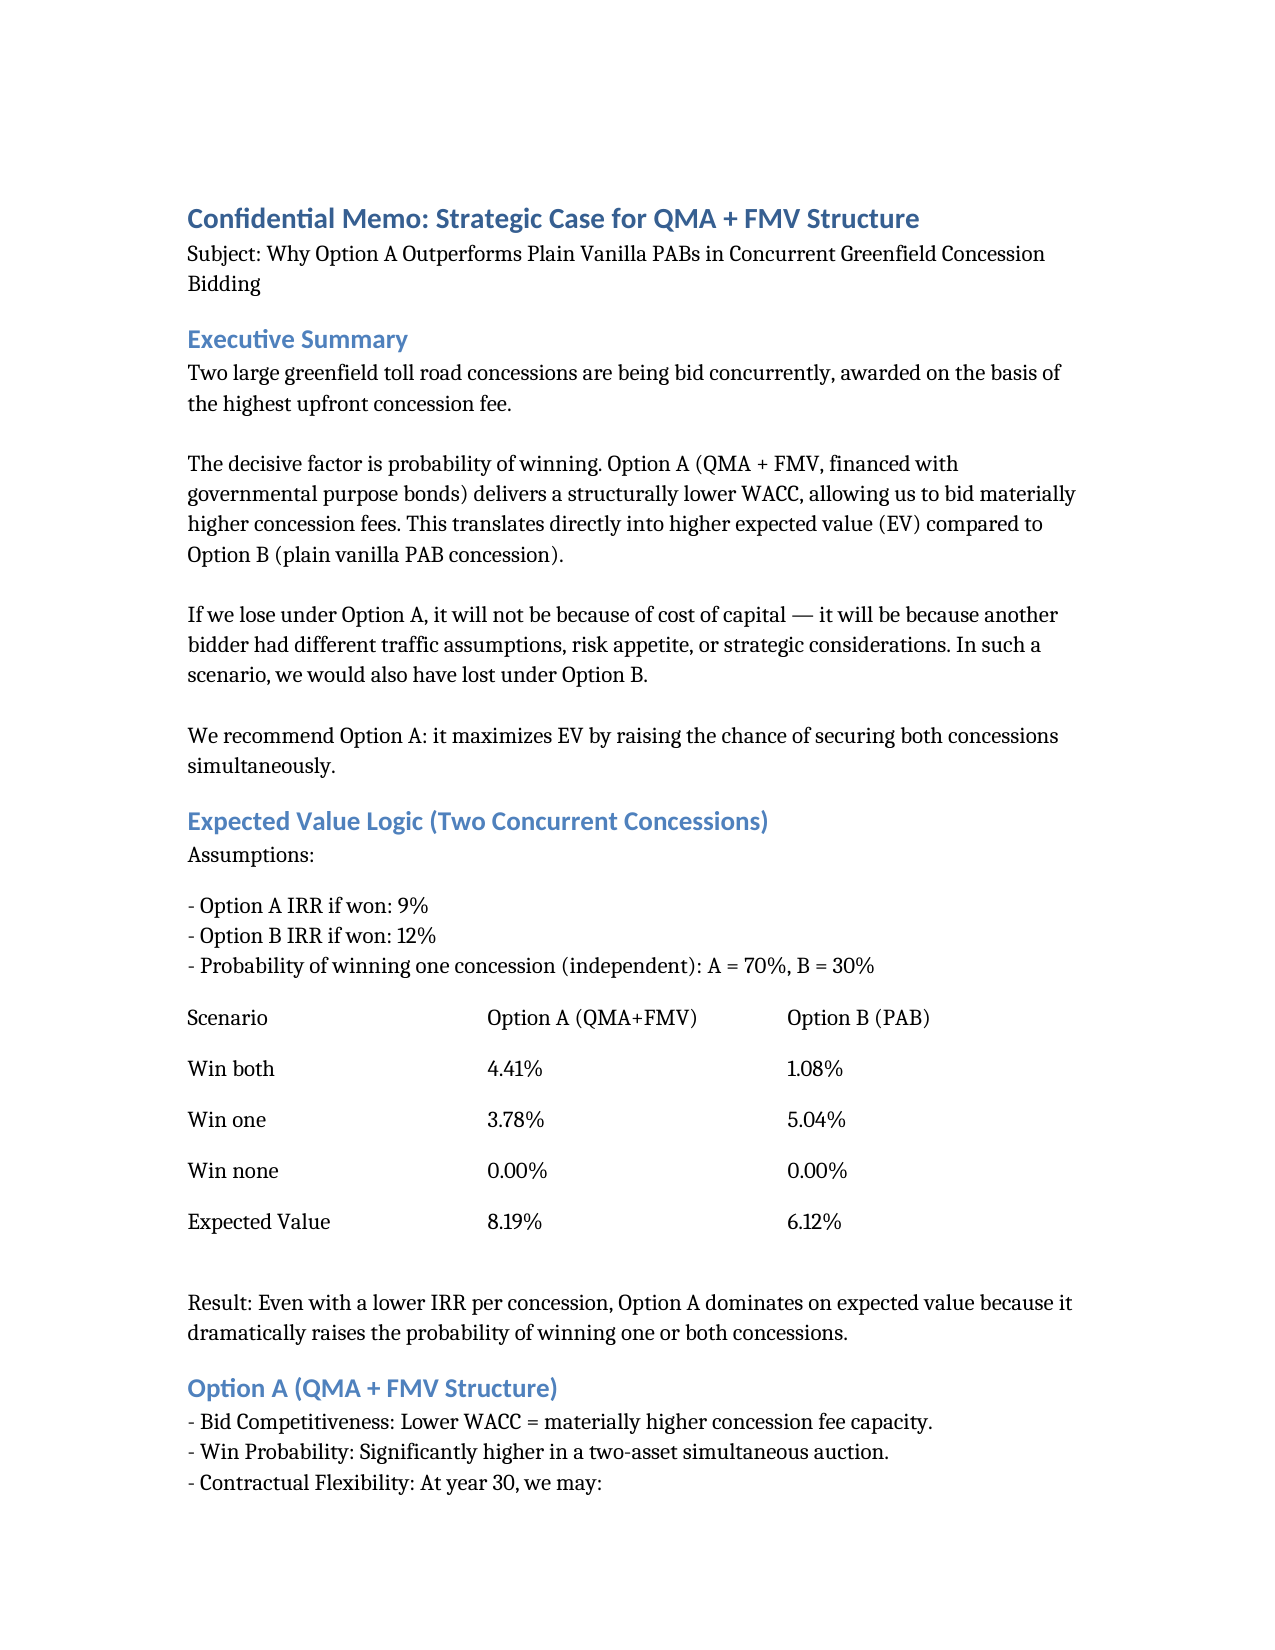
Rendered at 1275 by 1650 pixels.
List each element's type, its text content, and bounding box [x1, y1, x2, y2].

table_header Scenario [176, 1004, 476, 1055]
table_cell Win none [176, 1158, 476, 1208]
table_cell Win both [176, 1055, 476, 1106]
subtitle Confidential Memo: Strategic Case for QMA + FMV Structure [187, 200, 1087, 236]
table_cell 0.00% [476, 1158, 776, 1208]
text - Option A IRR if won: 9% - Option B IRR if won: 12% - Probability of winning one concession (independent): A = 70%, B = 30% [187, 893, 1087, 979]
table_cell 4.41% [476, 1055, 776, 1106]
text Assumptions: [187, 842, 1087, 868]
text Subject: Why Option A Outperforms Plain Vanilla PABs in Concurrent Greenfield Concession Bidding [187, 241, 1087, 297]
table_header Option B (PAB) [776, 1004, 1076, 1055]
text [187, 1409, 1087, 1496]
table_cell 0.00% [776, 1158, 1076, 1208]
text Two large greenfield toll road concessions are being bid concurrently, awarded on the basis of the highest upfront concession fee. The decisive factor is probability of winning. Option A (QMA + FMV, financed with governmental purpose bonds) delivers a structurally lower WACC, allowing us to bid materially higher concession fees. This translates directly into higher expected value (EV) compared to Option B (plain vanilla PAB concession). If we lose under Option A, it will not be because of cost of capital — it will be because another bidder had different traffic assumptions, risk appetite, or strategic considerations. In such a scenario, we would also have lost under Option B. We recommend Option A: it maximizes EV by raising the chance of securing both concessions simultaneously. [187, 360, 1087, 779]
subtitle Expected Value Logic (Two Concurrent Concessions) [187, 804, 1087, 837]
table_cell 6.12% [776, 1209, 1076, 1259]
table_cell Win one [176, 1106, 476, 1157]
text Result: Even with a lower IRR per concession, Option A dominates on expected value because it dramatically raises the probability of winning one or both concessions. [187, 1259, 1087, 1346]
table_cell 3.78% [476, 1106, 776, 1157]
table_header Option A (QMA+FMV) [476, 1004, 776, 1055]
table_cell Expected Value [176, 1209, 476, 1259]
table_cell 1.08% [776, 1055, 1076, 1106]
subtitle Option A (QMA + FMV Structure) [187, 1371, 1087, 1404]
table_cell 8.19% [476, 1209, 776, 1259]
table_cell 5.04% [776, 1106, 1076, 1157]
subtitle Executive Summary [187, 322, 1087, 355]
